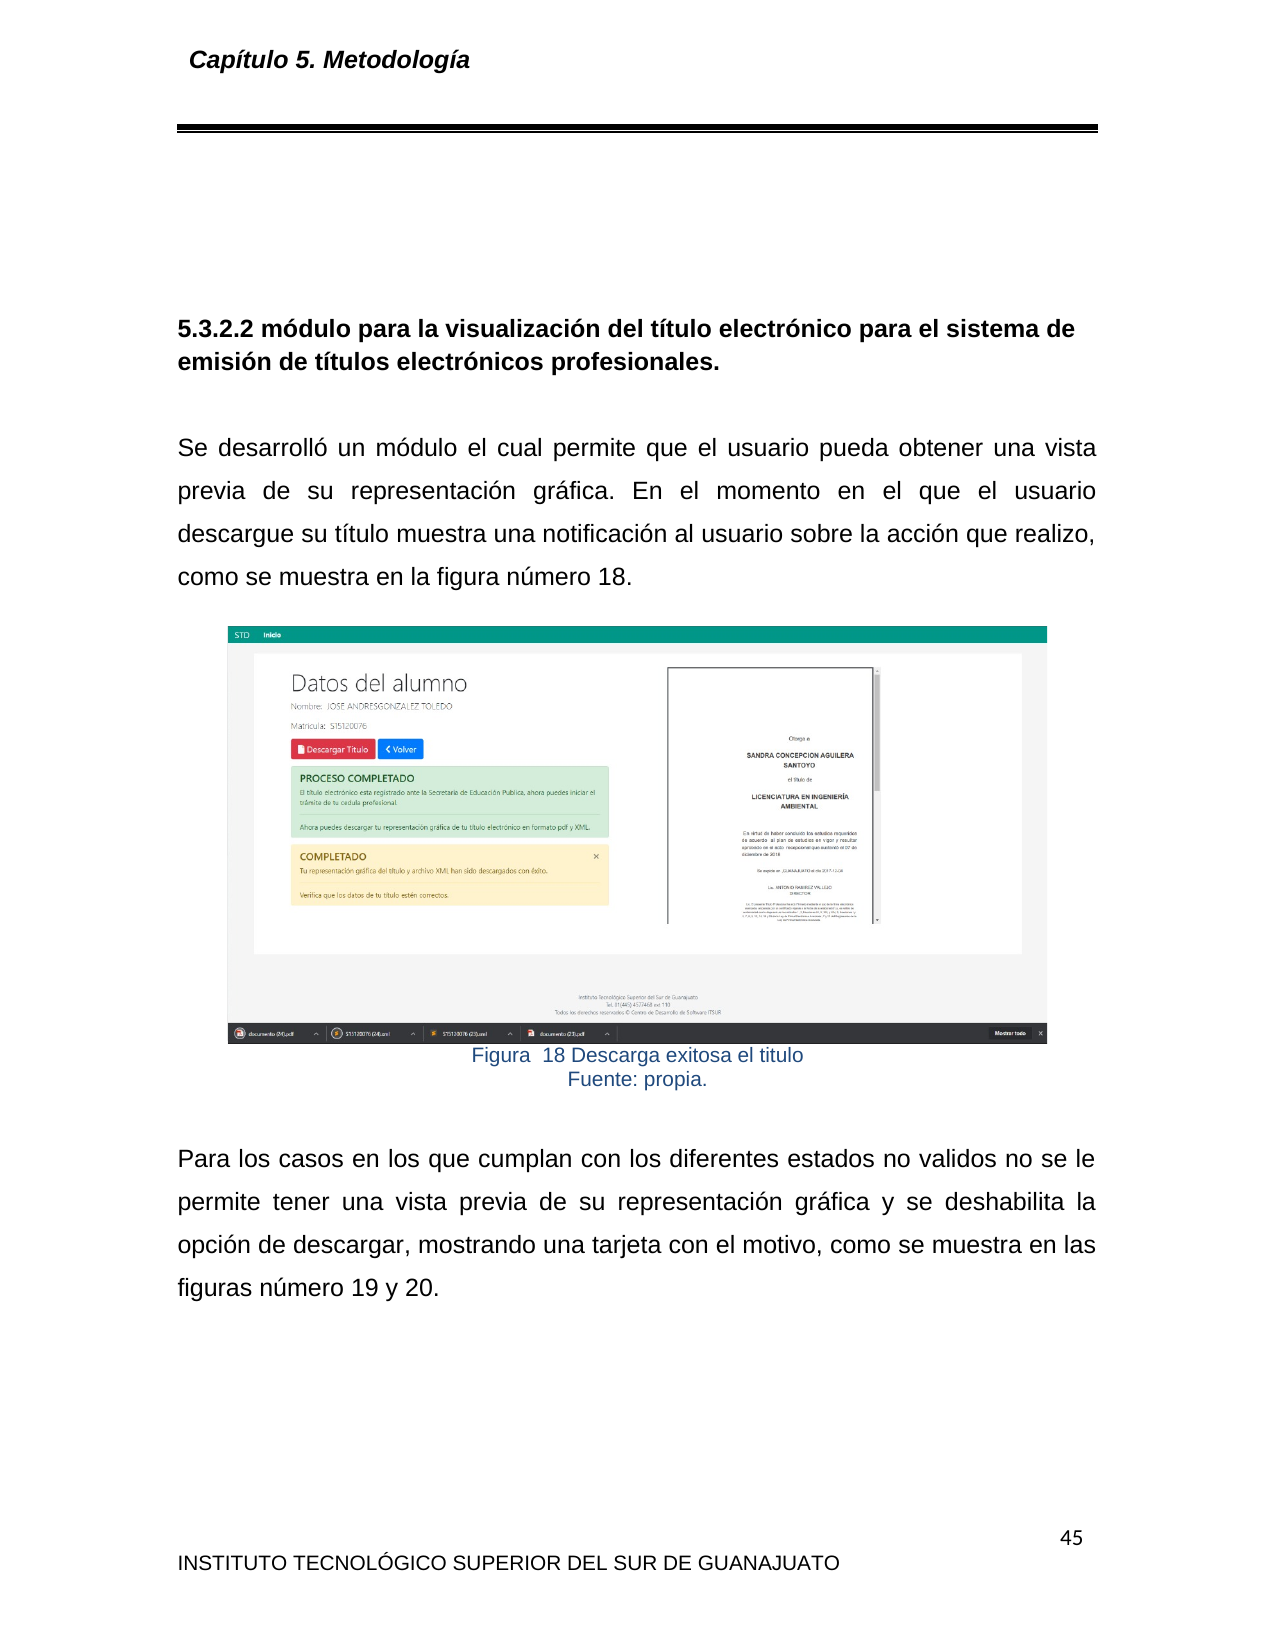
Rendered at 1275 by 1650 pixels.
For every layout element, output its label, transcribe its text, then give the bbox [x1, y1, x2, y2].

text Figura 18 Descarga exitosa el titulo [177, 1043, 1098, 1067]
text Se desarrolló un módulo el cual permite que el usuario pueda obtener una vista previa de su representación gráfica. En el momento en el que el usuario descargue su título muestra una notificación al usuario sobre la acción que realizo, como se muestra en la figura número 18. [177, 433, 1098, 591]
text Fuente: propia. [177, 1067, 1098, 1091]
text Para los casos en los que cumplan con los diferentes estados no validos no se le permite tener una vista previa de su representación gráfica y se deshabilita la opción de descargar, mostrando una tarjeta con el motivo, como se muestra en las figuras número 19 y 20. [177, 1144, 1098, 1302]
picture [227, 626, 1048, 1044]
subtitle 5.3.2.2 módulo para la visualización del título electrónico para el sistema de emisión de títulos electrónicos profesionales. [177, 313, 1098, 375]
